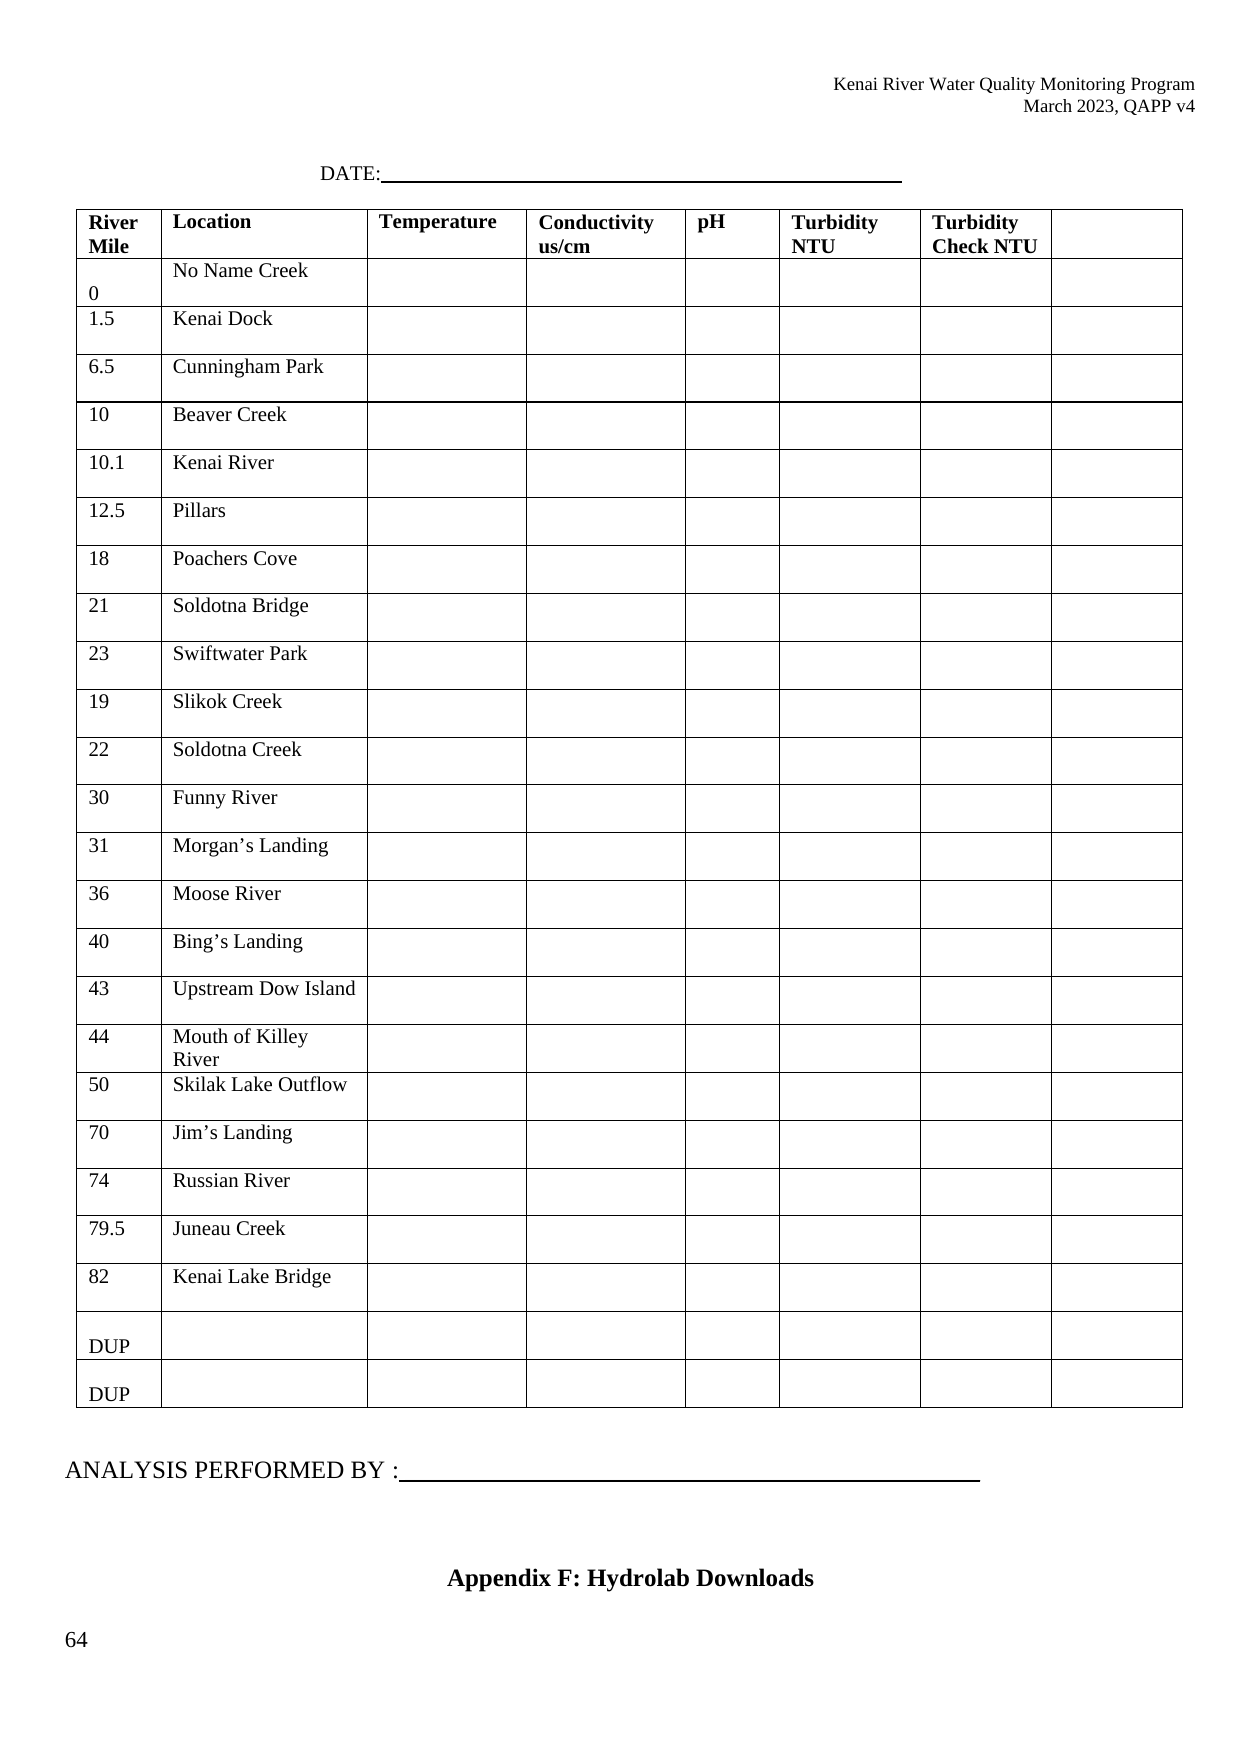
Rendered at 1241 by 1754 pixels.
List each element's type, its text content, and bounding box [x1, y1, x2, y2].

table_cell [368, 450, 526, 497]
table_cell [686, 642, 779, 689]
table_cell [527, 403, 685, 449]
table_cell [1052, 1025, 1182, 1072]
table_cell [527, 881, 685, 928]
table_cell [368, 1169, 526, 1215]
table_cell [368, 1073, 526, 1119]
table_cell [1052, 1216, 1182, 1263]
table_cell 10 [77, 403, 161, 449]
table_cell [921, 1216, 1051, 1263]
table_cell [1052, 450, 1182, 497]
table_cell [368, 594, 526, 641]
table_cell [527, 1169, 685, 1215]
table_header Turbidity NTU [780, 210, 920, 258]
table_cell [1052, 355, 1182, 401]
table_cell DUP [77, 1360, 161, 1407]
table_cell [921, 738, 1051, 784]
table_cell 50 [77, 1073, 161, 1119]
table_header pH [686, 210, 779, 258]
table_cell [780, 450, 920, 497]
table_cell [1052, 642, 1182, 689]
table_cell 10.1 [77, 450, 161, 497]
table_cell [1052, 546, 1182, 593]
table_cell [527, 1360, 685, 1407]
table_cell [368, 881, 526, 928]
table_cell [1052, 594, 1182, 641]
table_cell [780, 738, 920, 784]
table_cell [686, 833, 779, 880]
table_cell [527, 833, 685, 880]
table_cell [368, 355, 526, 401]
table_cell [527, 307, 685, 353]
table_cell [780, 690, 920, 737]
table_cell [686, 546, 779, 593]
table_cell [780, 403, 920, 449]
table_cell [368, 1312, 526, 1359]
table_cell [686, 690, 779, 737]
table_cell [1052, 1264, 1182, 1311]
table_cell Mouth of Killey River [162, 1025, 367, 1072]
table_cell [780, 881, 920, 928]
table_cell [1052, 259, 1182, 306]
table_cell 21 [77, 594, 161, 641]
table_cell [1052, 881, 1182, 928]
table_cell Pillars [162, 498, 367, 545]
table_cell Soldotna Creek [162, 738, 367, 784]
table_cell [527, 785, 685, 832]
table_cell Funny River [162, 785, 367, 832]
table_cell 30 [77, 785, 161, 832]
table_cell [527, 498, 685, 545]
table_cell [780, 307, 920, 353]
table_cell 22 [77, 738, 161, 784]
table_cell [921, 355, 1051, 401]
table_cell [686, 498, 779, 545]
table_cell 19 [77, 690, 161, 737]
table_cell Kenai River [162, 450, 367, 497]
table_cell [527, 1025, 685, 1072]
table_cell [368, 546, 526, 593]
table_cell [527, 977, 685, 1024]
table_cell [921, 498, 1051, 545]
table_cell [686, 1360, 779, 1407]
table_cell [686, 785, 779, 832]
table_cell [780, 1216, 920, 1263]
table_cell [686, 594, 779, 641]
table_cell [1052, 1312, 1182, 1359]
table_cell 43 [77, 977, 161, 1024]
table_cell Swiftwater Park [162, 642, 367, 689]
table_cell [1052, 1360, 1182, 1407]
table_cell Beaver Creek [162, 403, 367, 449]
table_cell [921, 1025, 1051, 1072]
table_cell [368, 1264, 526, 1311]
table_cell [921, 977, 1051, 1024]
table_cell 74 [77, 1169, 161, 1215]
table_cell 82 [77, 1264, 161, 1311]
table_cell [686, 450, 779, 497]
text ANALYSIS PERFORMED BY : ______________________________________________ [64, 1455, 1196, 1484]
table_cell [527, 1312, 685, 1359]
table_cell [527, 450, 685, 497]
table_cell [527, 738, 685, 784]
table_cell [780, 642, 920, 689]
table_cell [686, 307, 779, 353]
table_cell 0 [77, 259, 161, 306]
table_cell Skilak Lake Outflow [162, 1073, 367, 1119]
table_cell [686, 1121, 779, 1167]
table_cell [368, 1360, 526, 1407]
table_cell [1052, 1073, 1182, 1119]
table_cell [368, 403, 526, 449]
table_cell [780, 785, 920, 832]
table_cell [921, 1121, 1051, 1167]
table_cell 18 [77, 546, 161, 593]
table_cell [1052, 307, 1182, 353]
table_cell [921, 690, 1051, 737]
table_cell [1052, 977, 1182, 1024]
table_cell Moose River [162, 881, 367, 928]
table_cell [527, 594, 685, 641]
table_cell [921, 785, 1051, 832]
table_cell [527, 355, 685, 401]
table_cell 70 [77, 1121, 161, 1167]
table_cell [780, 1312, 920, 1359]
table_cell [780, 1169, 920, 1215]
table_cell Soldotna Bridge [162, 594, 367, 641]
table_header Conductivity us/cm [527, 210, 685, 258]
table_cell [162, 1312, 367, 1359]
table_cell [527, 1073, 685, 1119]
table_cell [1052, 738, 1182, 784]
table_cell Russian River [162, 1169, 367, 1215]
table_cell Bing’s Landing [162, 929, 367, 976]
table_cell 1.5 [77, 307, 161, 353]
table_cell [686, 1264, 779, 1311]
table_cell [780, 1025, 920, 1072]
table_cell [162, 1360, 367, 1407]
table_cell [527, 1264, 685, 1311]
table_cell [780, 833, 920, 880]
table_cell [527, 1216, 685, 1263]
table_cell [368, 307, 526, 353]
table_cell [921, 546, 1051, 593]
table_cell [780, 1073, 920, 1119]
table_cell [686, 1312, 779, 1359]
table_cell [921, 403, 1051, 449]
table_cell [368, 1121, 526, 1167]
table_cell Cunningham Park [162, 355, 367, 401]
table_cell [686, 977, 779, 1024]
table_cell [527, 546, 685, 593]
table_cell [686, 355, 779, 401]
table_cell [527, 259, 685, 306]
table_cell [686, 881, 779, 928]
table_header Temperature [368, 210, 526, 258]
table_cell [368, 1216, 526, 1263]
table_cell [1052, 690, 1182, 737]
table_cell [368, 259, 526, 306]
table_cell 12.5 [77, 498, 161, 545]
table_cell [780, 546, 920, 593]
table_cell [527, 642, 685, 689]
table_cell [780, 1264, 920, 1311]
table_cell Morgan’s Landing [162, 833, 367, 880]
table_cell [527, 929, 685, 976]
table_cell [686, 403, 779, 449]
table_cell [921, 1264, 1051, 1311]
table_cell [780, 1360, 920, 1407]
table_cell [921, 1169, 1051, 1215]
table_cell [1052, 785, 1182, 832]
table_cell [921, 307, 1051, 353]
table_cell [780, 355, 920, 401]
table_cell Poachers Cove [162, 546, 367, 593]
table_cell Kenai Lake Bridge [162, 1264, 367, 1311]
table_cell [780, 498, 920, 545]
table_cell [780, 594, 920, 641]
table_cell [921, 1360, 1051, 1407]
table_cell [921, 929, 1051, 976]
table_cell [921, 594, 1051, 641]
table_cell Upstream Dow Island [162, 977, 367, 1024]
table_cell No Name Creek [162, 259, 367, 306]
table_cell [780, 1121, 920, 1167]
table_cell [368, 690, 526, 737]
table_cell [1052, 833, 1182, 880]
table_cell [1052, 929, 1182, 976]
table_cell [686, 1073, 779, 1119]
table_cell [780, 977, 920, 1024]
table_cell 44 [77, 1025, 161, 1072]
table_cell 36 [77, 881, 161, 928]
table_cell [368, 977, 526, 1024]
table_cell [780, 929, 920, 976]
table_cell 23 [77, 642, 161, 689]
table_cell 40 [77, 929, 161, 976]
table_cell [921, 833, 1051, 880]
table_cell [921, 450, 1051, 497]
table_cell 31 [77, 833, 161, 880]
table_cell [368, 642, 526, 689]
table_cell [368, 738, 526, 784]
text DATE: [64, 160, 1157, 184]
table_cell Jim’s Landing [162, 1121, 367, 1167]
table_cell [527, 1121, 685, 1167]
table_cell [1052, 403, 1182, 449]
table_cell [921, 259, 1051, 306]
subtitle Appendix F: Hydrolab Downloads [64, 1563, 1196, 1592]
table_header River Mile [77, 210, 161, 258]
table_cell DUP [77, 1312, 161, 1359]
table_cell [368, 1025, 526, 1072]
table_cell 6.5 [77, 355, 161, 401]
table_cell [1052, 1121, 1182, 1167]
table_cell Kenai Dock [162, 307, 367, 353]
table_cell [368, 929, 526, 976]
table_cell Juneau Creek [162, 1216, 367, 1263]
table_header [1052, 210, 1182, 258]
table_cell [368, 498, 526, 545]
table_cell [1052, 498, 1182, 545]
table_cell [686, 1216, 779, 1263]
table_cell [921, 881, 1051, 928]
table_header Location [162, 210, 367, 258]
table_cell [368, 833, 526, 880]
table_header Turbidity Check NTU [921, 210, 1051, 258]
table_cell [921, 1073, 1051, 1119]
table_cell [686, 738, 779, 784]
table_cell [686, 929, 779, 976]
table_cell [686, 259, 779, 306]
table_cell [686, 1025, 779, 1072]
table_cell [921, 642, 1051, 689]
table_cell 79.5 [77, 1216, 161, 1263]
table_cell [921, 1312, 1051, 1359]
table_cell [780, 259, 920, 306]
table_cell Slikok Creek [162, 690, 367, 737]
table_cell [686, 1169, 779, 1215]
table_cell [368, 785, 526, 832]
table_cell [527, 690, 685, 737]
table_cell [1052, 1169, 1182, 1215]
